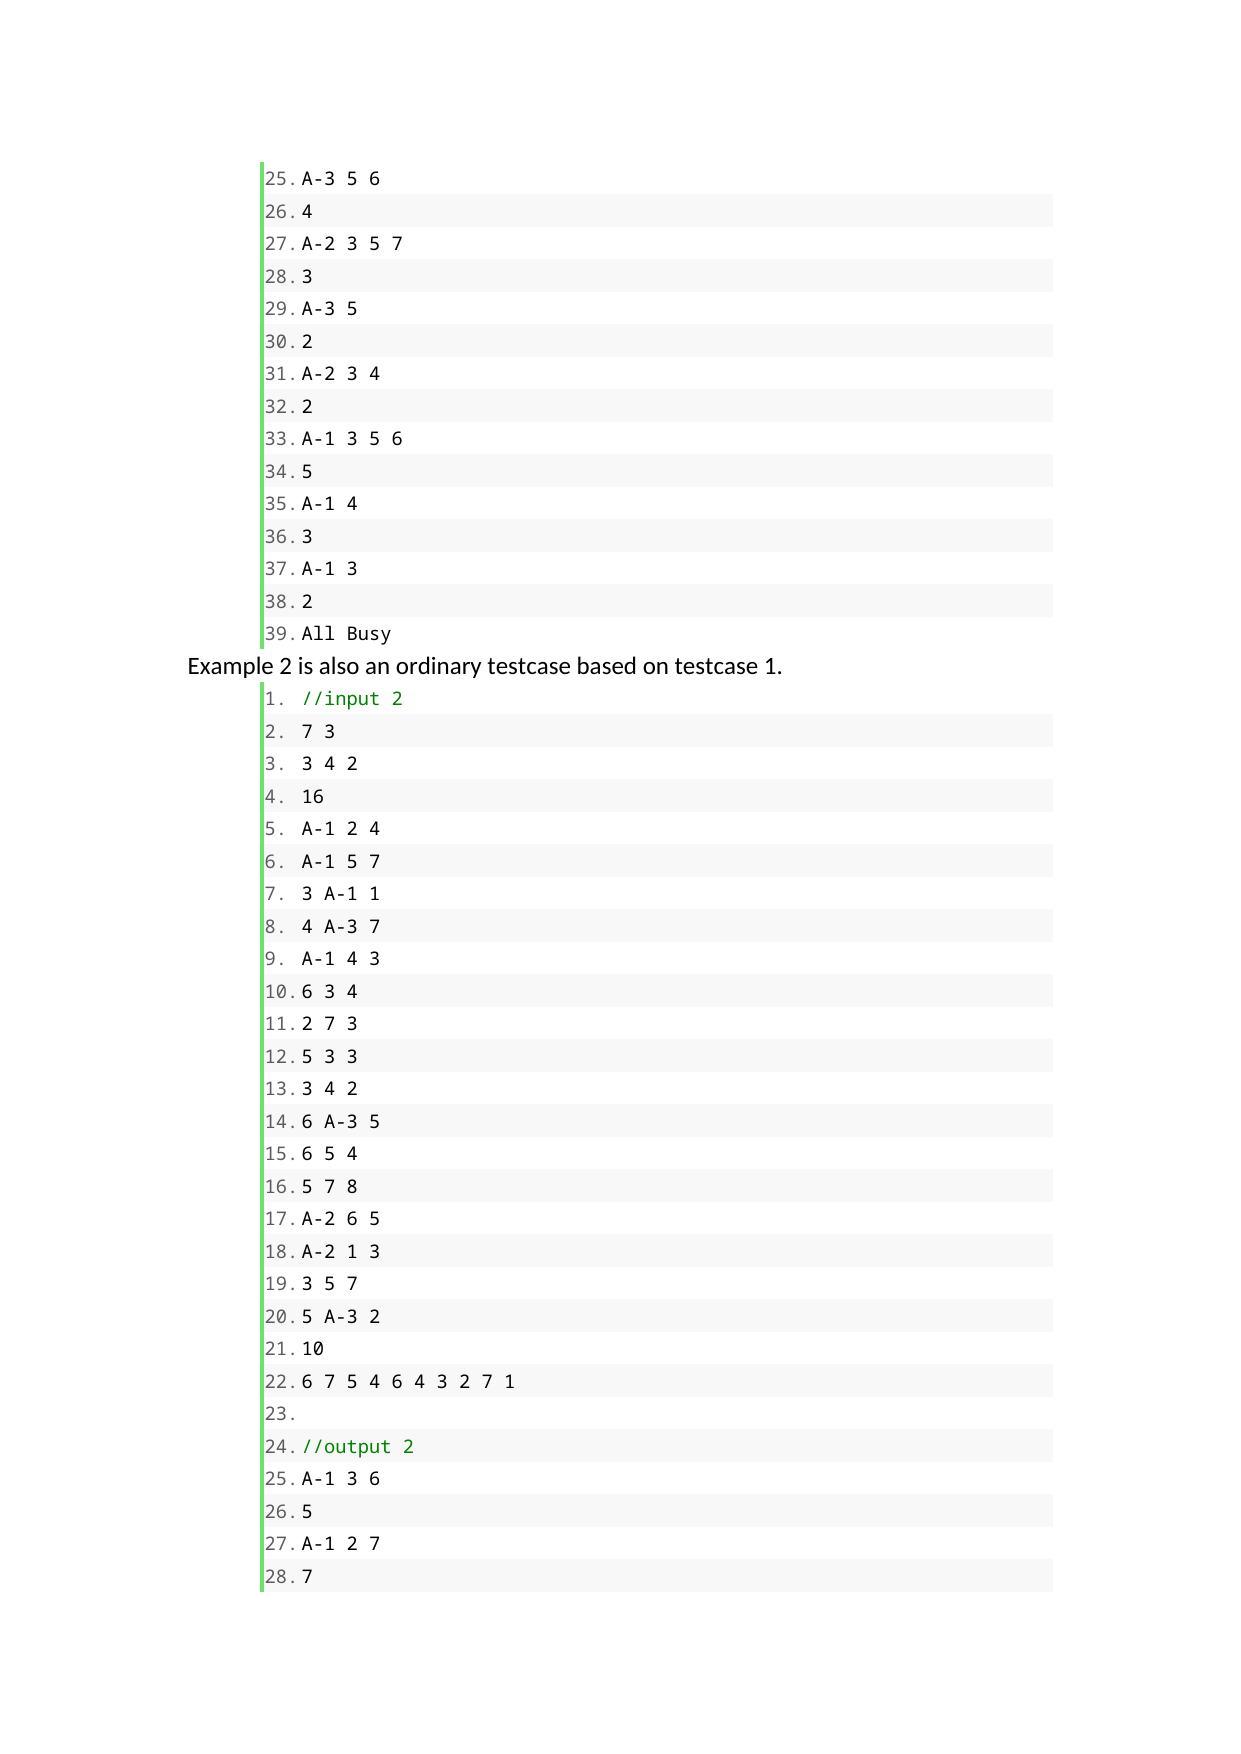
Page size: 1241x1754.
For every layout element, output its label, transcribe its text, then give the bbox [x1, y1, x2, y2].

list 2 [264, 584, 1053, 617]
list 16 [264, 779, 1053, 812]
list //output 2 [264, 1429, 1053, 1462]
list 10 [264, 1332, 1053, 1364]
list 5 7 8 [264, 1169, 1053, 1202]
list 6 A-3 5 [264, 1104, 1053, 1137]
list 6 5 4 [264, 1137, 1053, 1169]
list 5 [264, 1494, 1053, 1527]
list 7 [264, 1559, 1053, 1592]
list //input 2 [264, 682, 1053, 714]
list A-3 5 [264, 292, 1053, 324]
list 2 [264, 324, 1053, 357]
list 4 [264, 194, 1053, 227]
list A-1 3 [264, 552, 1053, 584]
list A-2 1 3 [264, 1234, 1053, 1267]
list A-1 2 7 [264, 1527, 1053, 1559]
list A-1 4 3 [264, 942, 1053, 974]
list All Busy [264, 617, 1053, 649]
list 3 [264, 259, 1053, 292]
list A-1 3 6 [264, 1462, 1053, 1494]
list 2 [264, 389, 1053, 422]
list 3 4 2 [264, 1072, 1053, 1104]
list 5 A-3 2 [264, 1299, 1053, 1332]
list A-2 6 5 [264, 1202, 1053, 1234]
list 5 3 3 [264, 1039, 1053, 1072]
list 5 [264, 454, 1053, 487]
list 4 A-3 7 [264, 909, 1053, 942]
list A-2 3 4 [264, 357, 1053, 389]
list 3 [264, 519, 1053, 552]
list 6 3 4 [264, 974, 1053, 1007]
list 3 5 7 [264, 1267, 1053, 1299]
list 7 3 [264, 714, 1053, 747]
list A-2 3 5 7 [264, 227, 1053, 259]
list A-3 5 6 [264, 162, 1053, 194]
list A-1 3 5 6 [264, 422, 1053, 454]
list 3 4 2 [264, 747, 1053, 779]
list A-1 4 [264, 487, 1053, 519]
text Example 2 is also an ordinary testcase based on testcase 1. [187, 649, 1053, 682]
list A-1 5 7 [264, 844, 1053, 877]
list 3 A-1 1 [264, 877, 1053, 909]
list A-1 2 4 [264, 812, 1053, 844]
list 2 7 3 [264, 1007, 1053, 1039]
list 6 7 5 4 6 4 3 2 7 1 [264, 1364, 1053, 1397]
